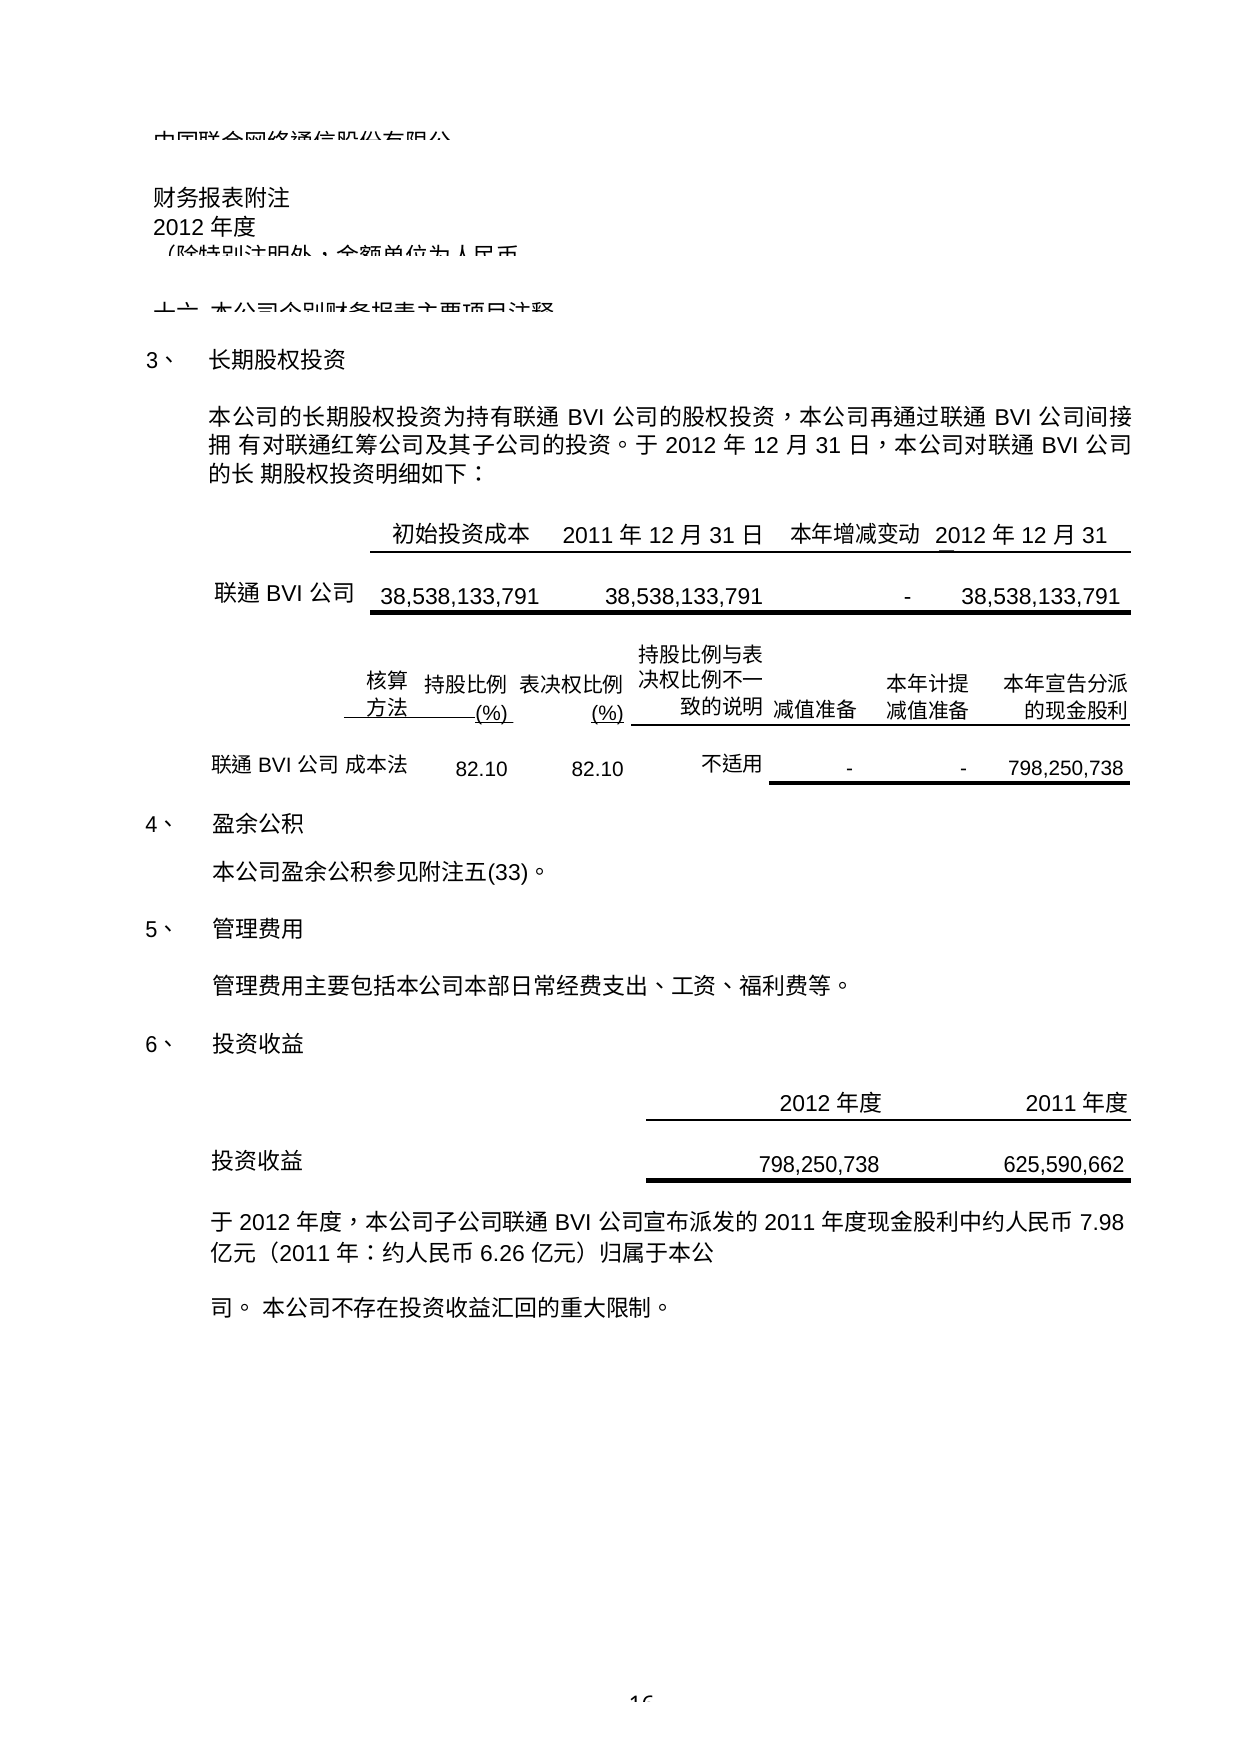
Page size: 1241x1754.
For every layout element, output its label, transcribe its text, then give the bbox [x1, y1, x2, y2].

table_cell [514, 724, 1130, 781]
text 本公司盈余公积参见附注五(33)。 [212, 856, 1144, 888]
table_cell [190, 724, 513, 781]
text 6、 投资收益 [145, 1028, 1144, 1059]
text 亿元（2011 年：约人民币 6.26 亿元）归属于本公司。 本公司不存在投资收益汇回的重大限制。 [210, 1236, 760, 1323]
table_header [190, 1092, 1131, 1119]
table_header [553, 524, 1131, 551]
text 4、 盈余公积 [145, 808, 1144, 839]
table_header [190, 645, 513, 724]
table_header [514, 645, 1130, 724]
text 5、 管理费用 [145, 913, 1144, 944]
text 管理费用主要包括本公司本部日常经费支出、工资、福利费等。 [212, 970, 1144, 1001]
text 本公司的长期股权投资为持有联通 BVI 公司的股权投资，本公司再通过联通 BVI 公司间接拥 有对联通红筹公司及其子公司的投资。于 2012 年 12 月 31 日，本公司对联通 BVI 公司的长 期股权投资明细如下： [209, 402, 1132, 489]
text 3、 长期股权投资 [146, 343, 1144, 375]
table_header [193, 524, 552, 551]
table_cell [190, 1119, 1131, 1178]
text 于 2012 年度，本公司子公司联通 BVI 公司宣布派发的 2011 年度现金股利中约人民币 7.98 [210, 1206, 1144, 1236]
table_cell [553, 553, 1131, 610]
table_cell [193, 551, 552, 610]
